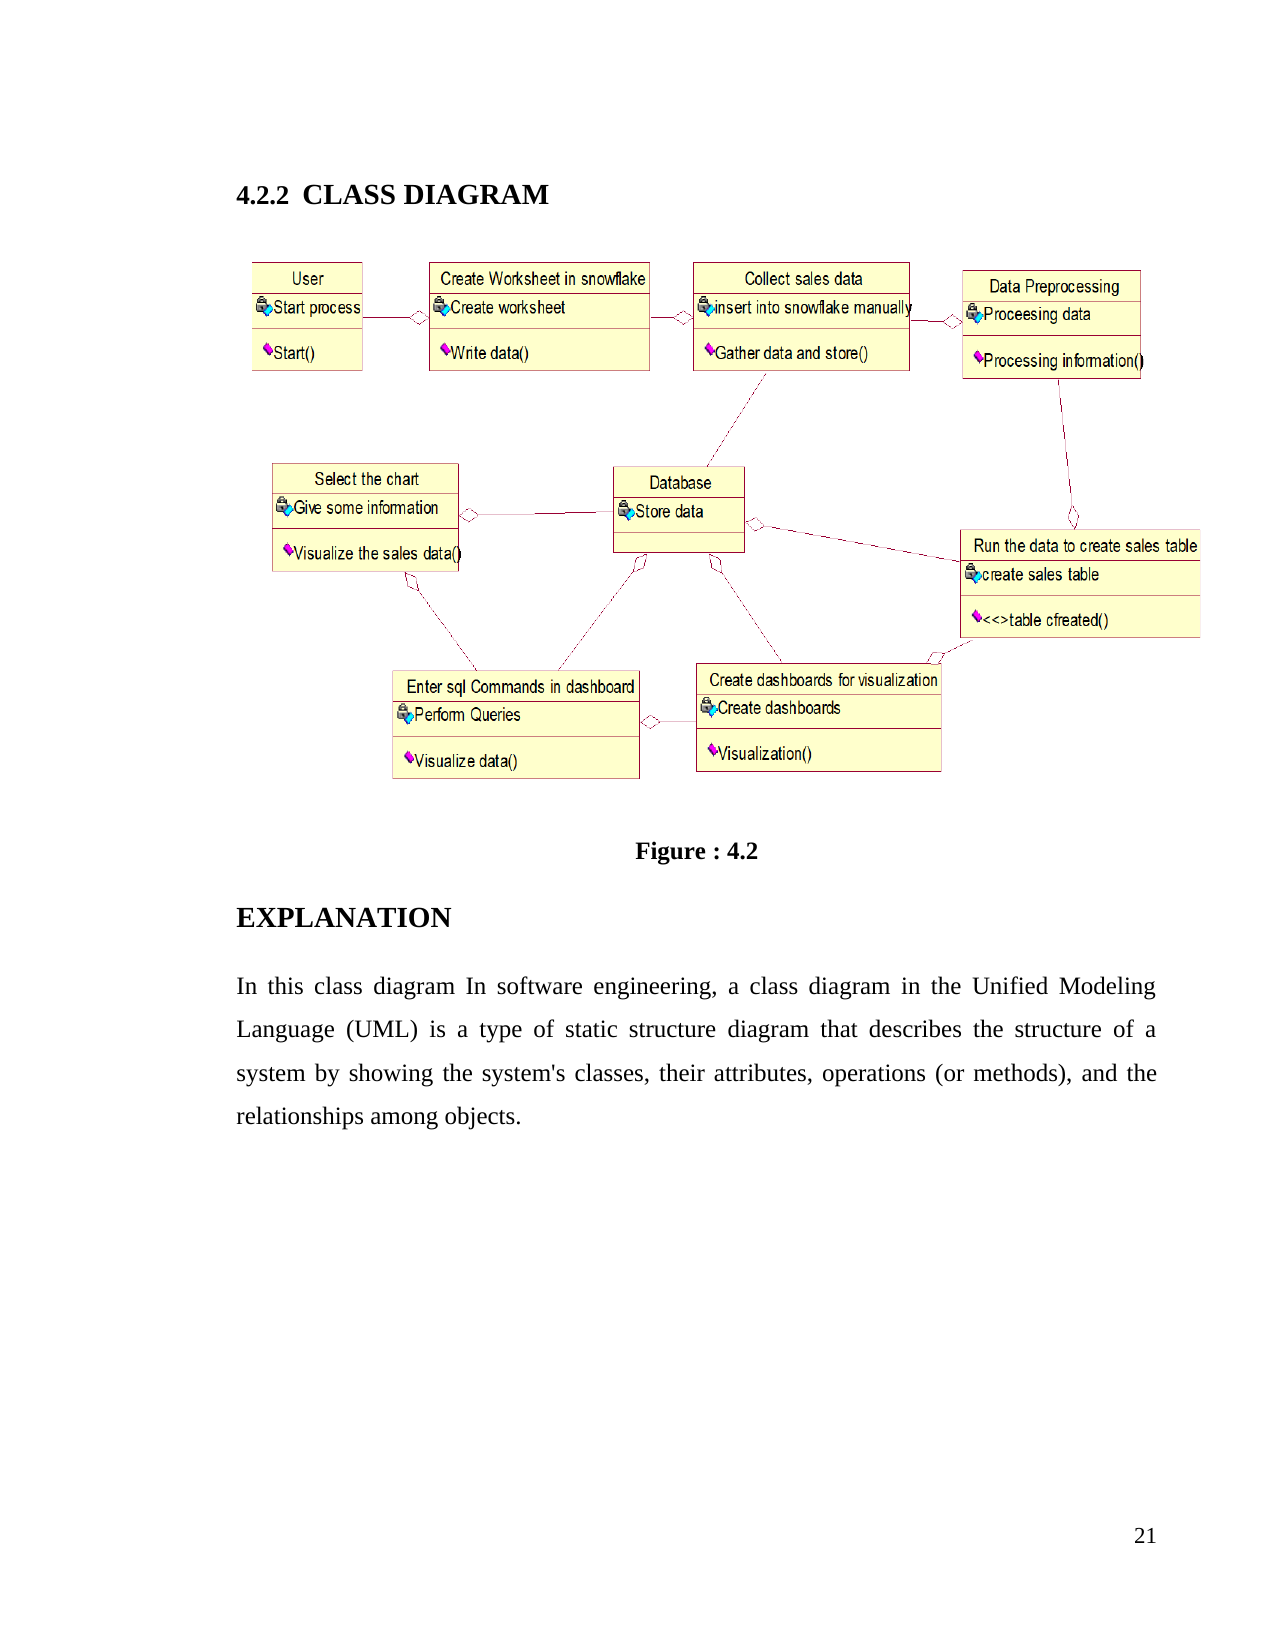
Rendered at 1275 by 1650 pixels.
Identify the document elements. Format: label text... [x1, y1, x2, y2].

text Figure : 4.2 [287, 836, 1106, 865]
subtitle CLASS DIAGRAM [236, 177, 1258, 211]
text In this class diagram In software engineering, a class diagram in the Unified Modeling Language (UML) is a type of static structure diagram that describes the structure of a system by showing the system's classes, their attributes, operations (or methods), and the relationships among objects. [236, 971, 1157, 1129]
subtitle EXPLANATION [236, 901, 1258, 934]
picture [252, 262, 1201, 779]
